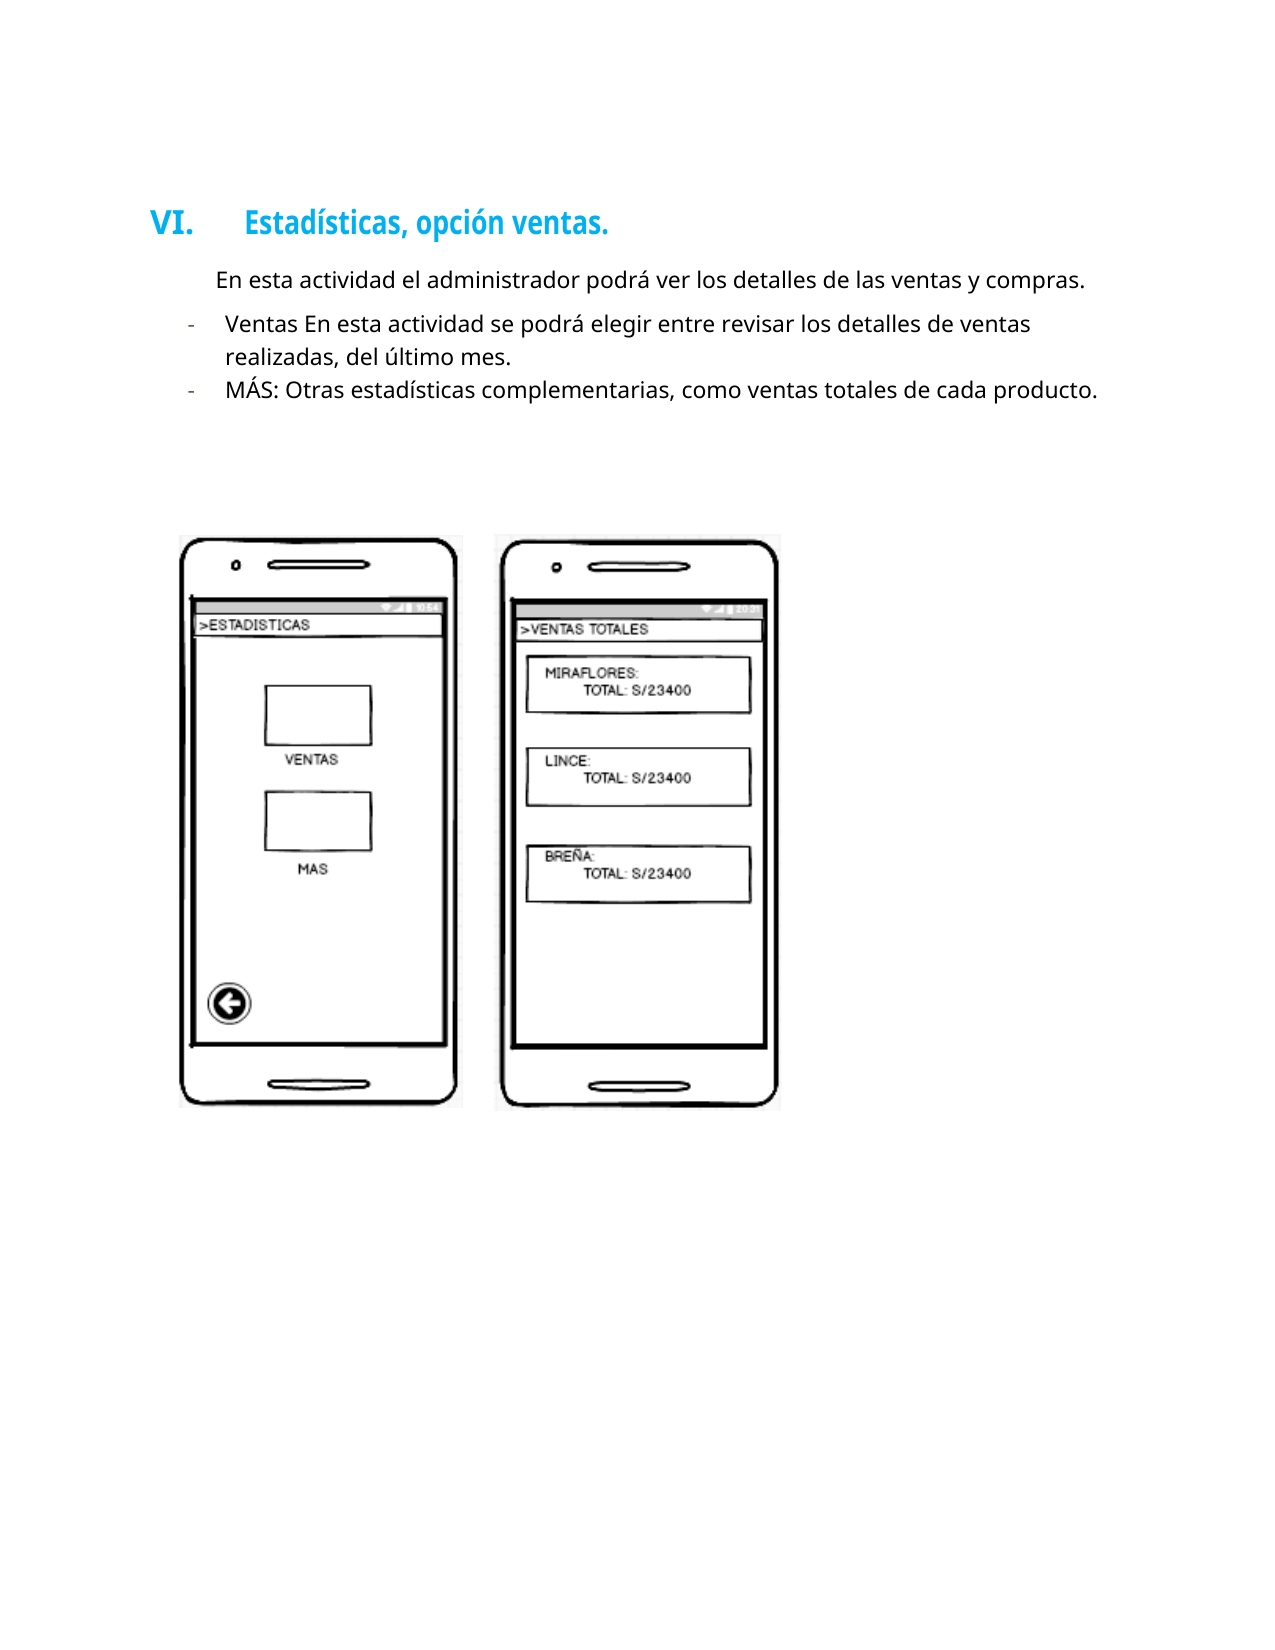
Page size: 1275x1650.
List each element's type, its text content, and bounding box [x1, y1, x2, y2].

picture [178, 535, 463, 1108]
list MÁS: Otras estadísticas complementarias, como ventas totales de cada producto. [187, 373, 1124, 405]
text En esta actividad el administrador podrá ver los detalles de las ventas y compras. [215, 264, 1135, 296]
list Ventas En esta actividad se podrá elegir entre revisar los detalles de ventas realizadas, del último mes. [187, 308, 1130, 372]
subtitle Estadísticas, opción ventas. [150, 199, 1135, 244]
picture [493, 534, 782, 1111]
